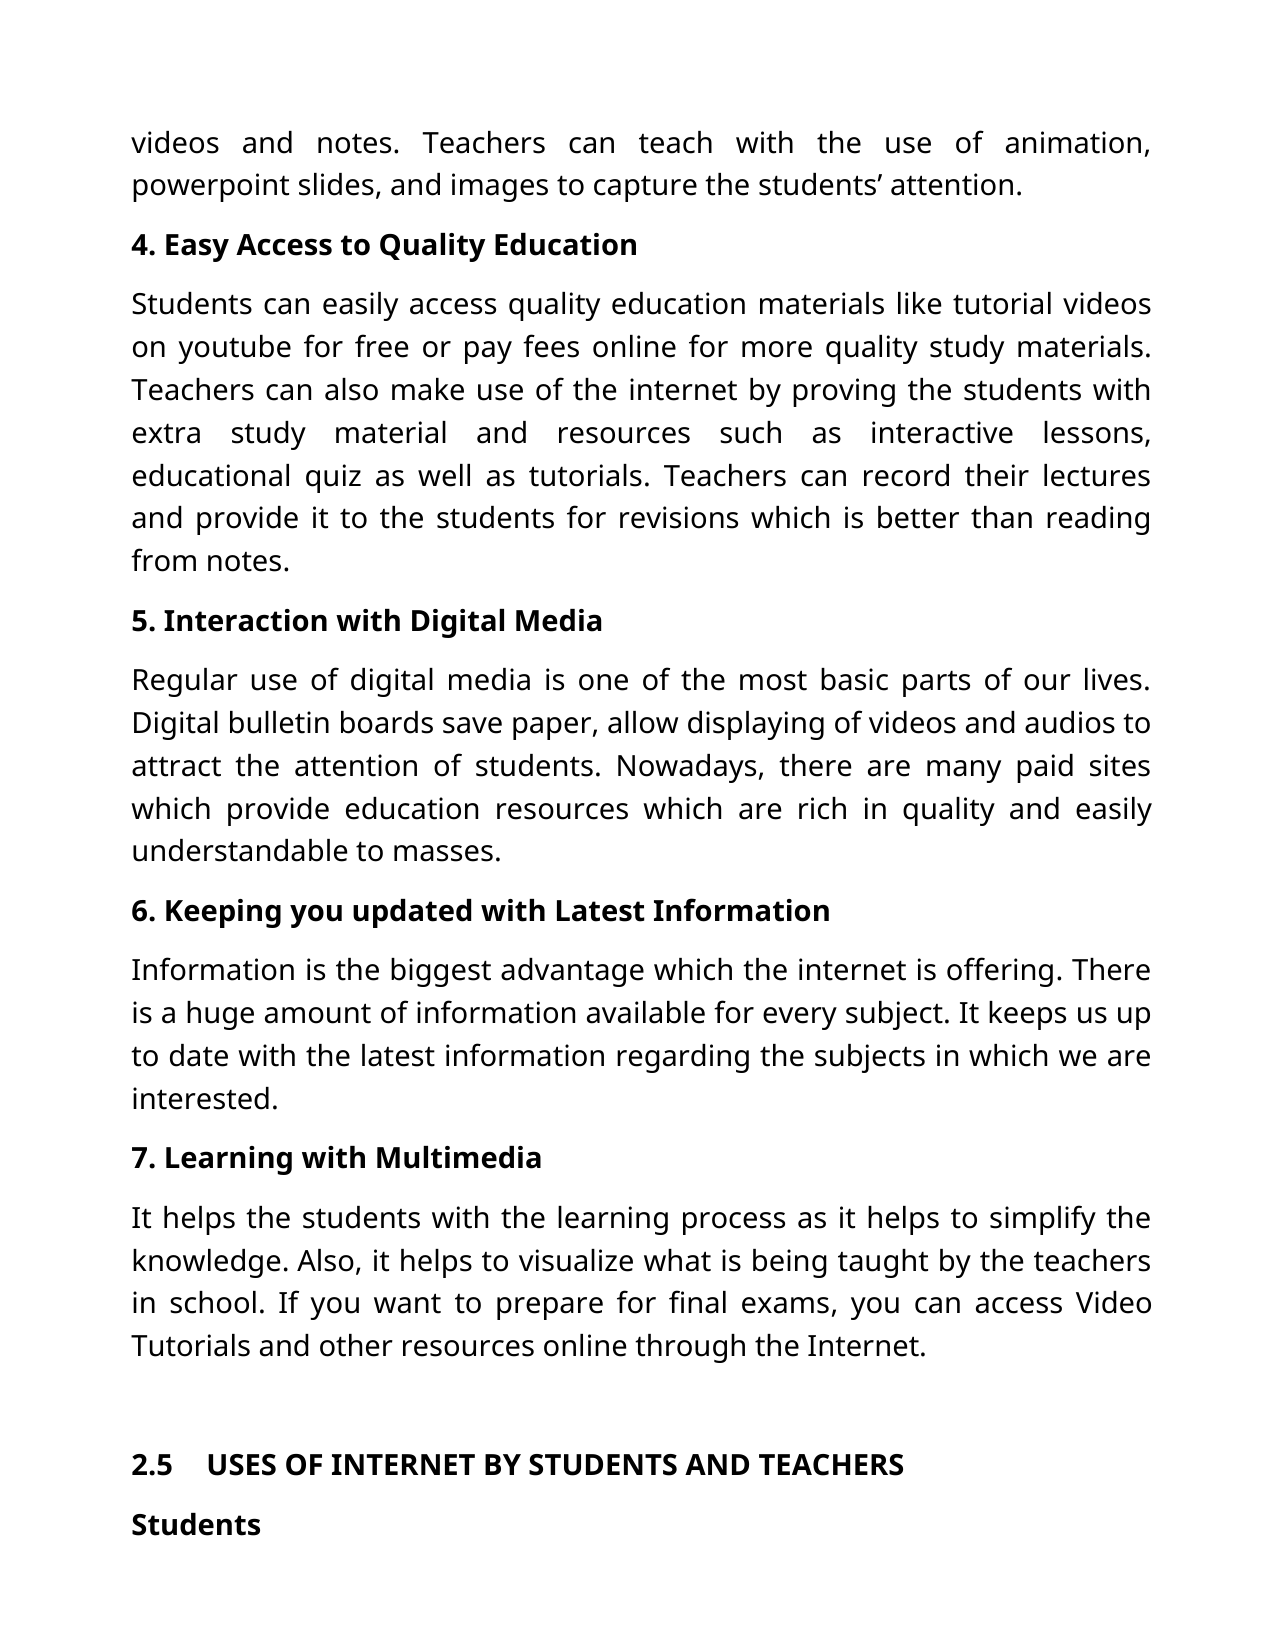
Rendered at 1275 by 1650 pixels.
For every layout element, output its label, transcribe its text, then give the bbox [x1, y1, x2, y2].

text 2.5 USES OF INTERNET BY STUDENTS AND TEACHERS [131, 1444, 1153, 1484]
text Students [131, 1504, 1153, 1544]
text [131, 122, 1153, 204]
text 6. Keeping you updated with Latest Information [131, 890, 1153, 930]
text It helps the students with the learning process as it helps to simplify the knowledge. Also, it helps to visualize what is being taught by the teachers in school. If you want to prepare for final exams, you can access Video Tutorials and other resources online through the Internet. [131, 1197, 1153, 1365]
text 5. Interaction with Digital Media [131, 600, 1153, 640]
text Students can easily access quality education materials like tutorial videos on youtube for free or pay fees online for more quality study materials. Teachers can also make use of the internet by proving the students with extra study material and resources such as interactive lessons, educational quiz as well as tutorials. Teachers can record their lectures and provide it to the students for revisions which is better than reading from notes. [131, 284, 1153, 580]
text Information is the biggest advantage which the internet is offering. There is a huge amount of information available for every subject. It keeps us up to date with the latest information regarding the subjects in which we are interested. [131, 950, 1153, 1118]
text 4. Easy Access to Quality Education [131, 224, 1153, 264]
text Regular use of digital media is one of the most basic parts of our lives. Digital bulletin boards save paper, allow displaying of videos and audios to attract the attention of students. Nowadays, there are many paid sites which provide education resources which are rich in quality and easily understandable to masses. [131, 659, 1153, 870]
text 7. Learning with Multimedia [131, 1138, 1153, 1177]
